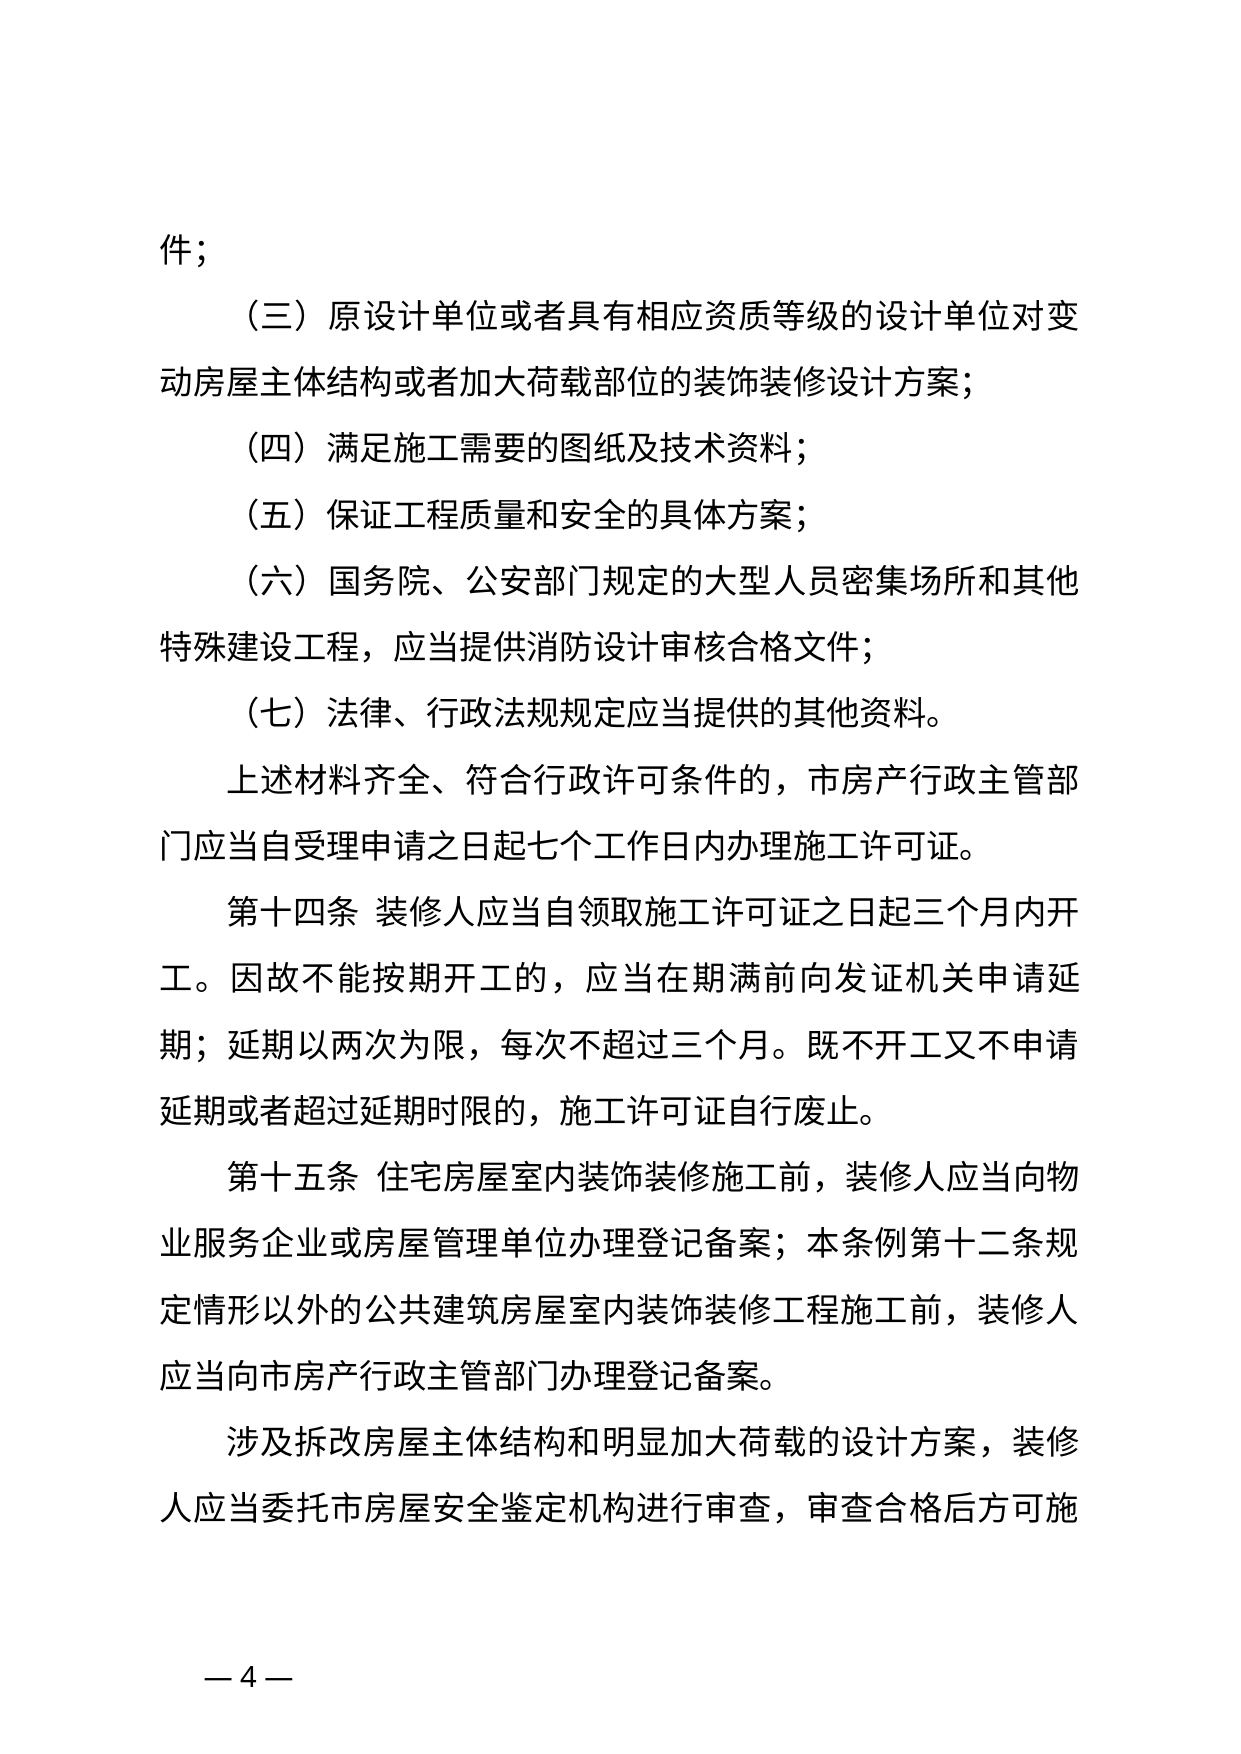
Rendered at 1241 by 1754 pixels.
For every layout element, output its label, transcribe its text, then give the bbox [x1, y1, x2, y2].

text （七）法律、行政法规规定应当提供的其他资料。 [159, 678, 1081, 744]
text 第十四条 装修人应当自领取施工许可证之日起三个月内开工。因故不能按期开工的，应当在期满前向发证机关申请延期；延期以两次为限，每次不超过三个月。既不开工又不申请延期或者超过延期时限的，施工许可证自行废止。 [159, 877, 1081, 1142]
text 第十五条 住宅房屋室内装饰装修施工前，装修人应当向物业服务企业或房屋管理单位办理登记备案；本条例第十二条规定情形以外的公共建筑房屋室内装饰装修工程施工前，装修人应当向市房产行政主管部门办理登记备案。 [159, 1142, 1081, 1407]
text 上述材料齐全、符合行政许可条件的，市房产行政主管部门应当自受理申请之日起七个工作日内办理施工许可证。 [159, 744, 1081, 877]
text （五）保证工程质量和安全的具体方案； [159, 479, 1081, 546]
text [159, 1407, 1081, 1539]
text （四）满足施工需要的图纸及技术资料； [159, 413, 1081, 479]
text （六）国务院、公安部门规定的大型人员密集场所和其他特殊建设工程，应当提供消防设计审核合格文件； [159, 546, 1081, 678]
text （三）原设计单位或者具有相应资质等级的设计单位对变动房屋主体结构或者加大荷载部位的装饰装修设计方案； [159, 281, 1081, 413]
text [159, 214, 1081, 281]
